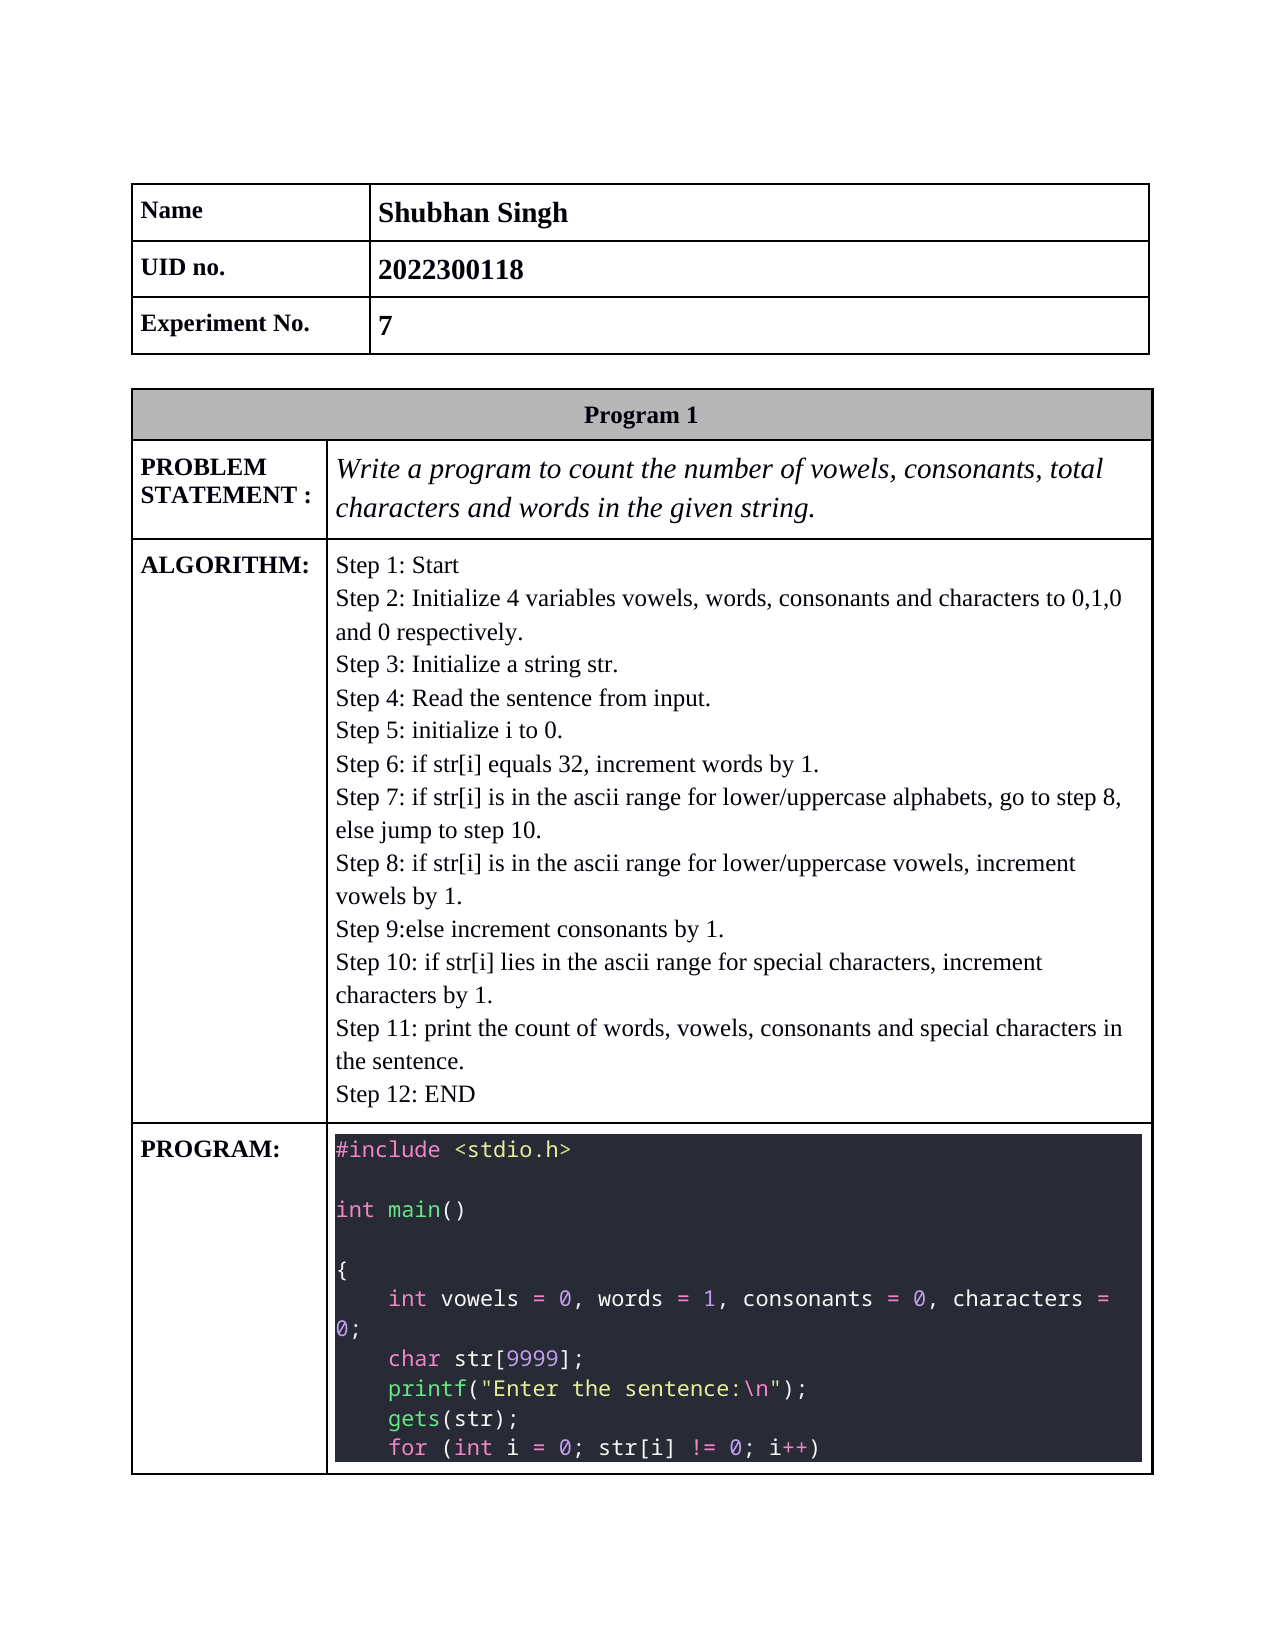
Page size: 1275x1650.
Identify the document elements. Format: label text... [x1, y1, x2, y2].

table_cell UID no. [133, 242, 369, 296]
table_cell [328, 1124, 1151, 1472]
table_cell PROGRAM: [133, 1124, 326, 1472]
table_cell ALGORITHM: [133, 540, 326, 1122]
table_cell Step 1: Start Step 2: Initialize 4 variables vowels, words, consonants and characters to 0,1,0 and 0 respectively. Step 3: Initialize a string str. Step 4: Read the sentence from input. Step 5: initialize i to 0. Step 6: if str[i] equals 32, increment words by 1. Step 7: if str[i] is in the ascii range for lower/uppercase alphabets, go to step 8, else jump to step 10. Step 8: if str[i] is in the ascii range for lower/uppercase vowels, increment vowels by 1. Step 9:else increment consonants by 1. Step 10: if str[i] lies in the ascii range for special characters, increment characters by 1. Step 11: print the count of words, vowels, consonants and special characters in the sentence. Step 12: END [328, 540, 1151, 1122]
table_cell 7 [371, 298, 1148, 352]
table_cell Write a program to count the number of vowels, consonants, total characters and words in the given string. [328, 441, 1151, 538]
table_cell Experiment No. [133, 298, 369, 352]
table_header Program 1 [133, 390, 1151, 439]
table_header Name [133, 185, 369, 239]
table_header Shubhan Singh [371, 185, 1148, 239]
table_cell 2022300118 [371, 242, 1148, 296]
table_cell PROBLEM STATEMENT : [133, 441, 326, 538]
